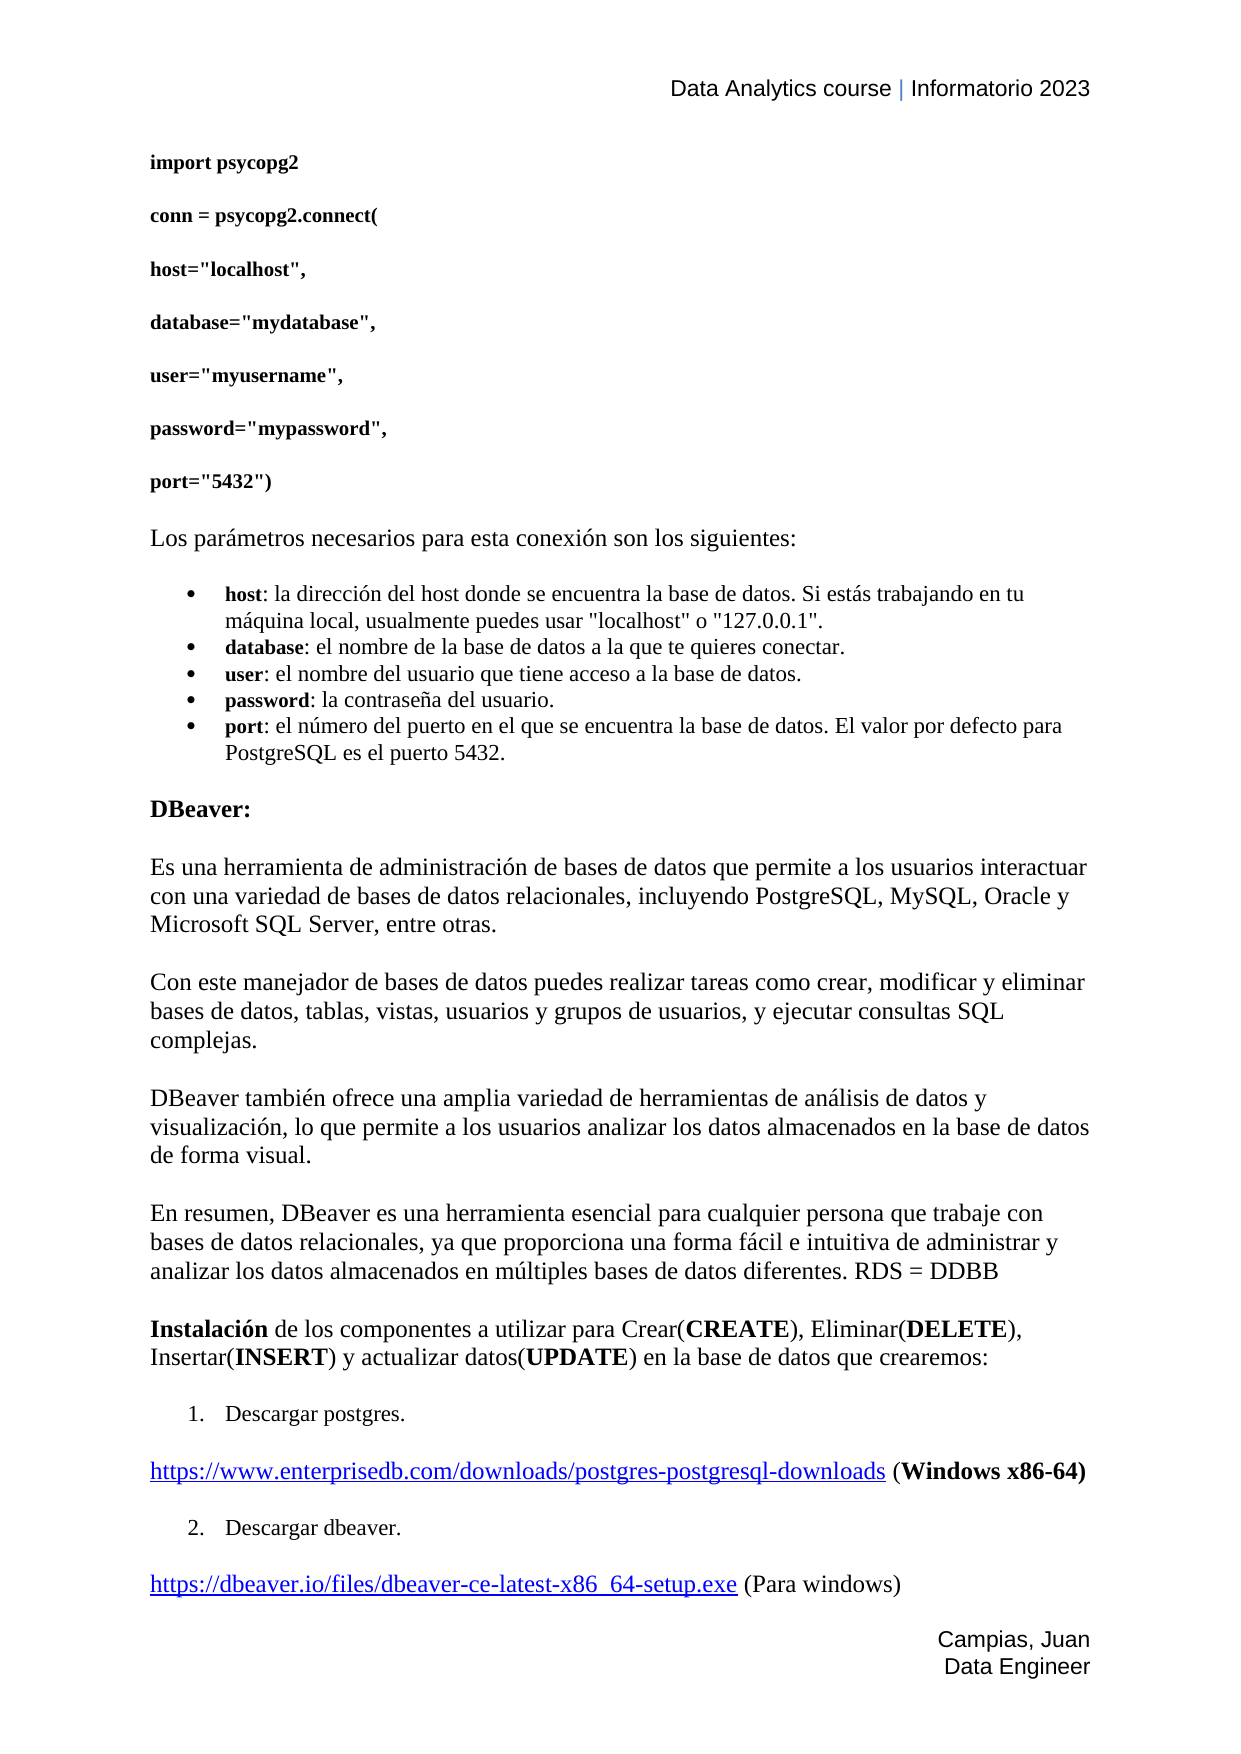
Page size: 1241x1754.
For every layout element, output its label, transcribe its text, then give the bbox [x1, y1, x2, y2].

text DBeaver: [150, 794, 1090, 823]
text Los parámetros necesarios para esta conexión son los siguientes: [150, 523, 1090, 551]
text conn = psycopg2.connect( [150, 203, 1090, 227]
list Descargar postgres. [187, 1400, 1090, 1427]
text Instalación de los componentes a utilizar para Crear(CREATE), Eliminar(DELETE), Insertar(INSERT) y actualizar datos(UPDATE) en la base de datos que crearemos: [150, 1314, 1090, 1371]
list host: la dirección del host donde se encuentra la base de datos. Si estás trabajando en tu máquina local, usualmente puedes usar "localhost" o "127.0.0.1". [187, 581, 1090, 633]
text En resumen, DBeaver es una herramienta esencial para cualquier persona que trabaje con bases de datos relacionales, ya que proporciona una forma fácil e intuitiva de administrar y analizar los datos almacenados en múltiples bases de datos diferentes. RDS = DDBB [150, 1198, 1090, 1284]
text Con este manejador de bases de datos puedes realizar tareas como crear, modificar y eliminar bases de datos, tablas, vistas, usuarios y grupos de usuarios, y ejecutar consultas SQL complejas. [150, 967, 1090, 1054]
list user: el nombre del usuario que tiene acceso a la base de datos. [187, 659, 1090, 686]
text https://www.enterprisedb.com/downloads/postgres-postgresql-downloads (Windows x86-64) [150, 1456, 1090, 1485]
text port="5432") [150, 469, 1090, 493]
text Es una herramienta de administración de bases de datos que permite a los usuarios interactuar con una variedad de bases de datos relacionales, incluyendo PostgreSQL, MySQL, Oracle y Microsoft SQL Server, entre otras. [150, 852, 1090, 938]
text password="mypassword", [150, 416, 1090, 440]
text https://dbeaver.io/files/dbeaver-ce-latest-x86_64-setup.exe (Para windows) [150, 1569, 1090, 1598]
text host="localhost", [150, 256, 1090, 281]
text user="myusername", [150, 363, 1090, 387]
text database="mydatabase", [150, 310, 1090, 334]
list port: el número del puerto en el que se encuentra la base de datos. El valor por defecto para PostgreSQL es el puerto 5432. [187, 712, 1090, 765]
list Descargar dbeaver. [187, 1514, 1090, 1540]
text DBeaver también ofrece una amplia variedad de herramientas de análisis de datos y visualización, lo que permite a los usuarios analizar los datos almacenados en la base de datos de forma visual. [150, 1083, 1090, 1169]
text import psycopg2 [150, 150, 1090, 174]
list password: la contraseña del usuario. [187, 686, 1090, 712]
list database: el nombre de la base de datos a la que te quieres conectar. [187, 633, 1090, 659]
